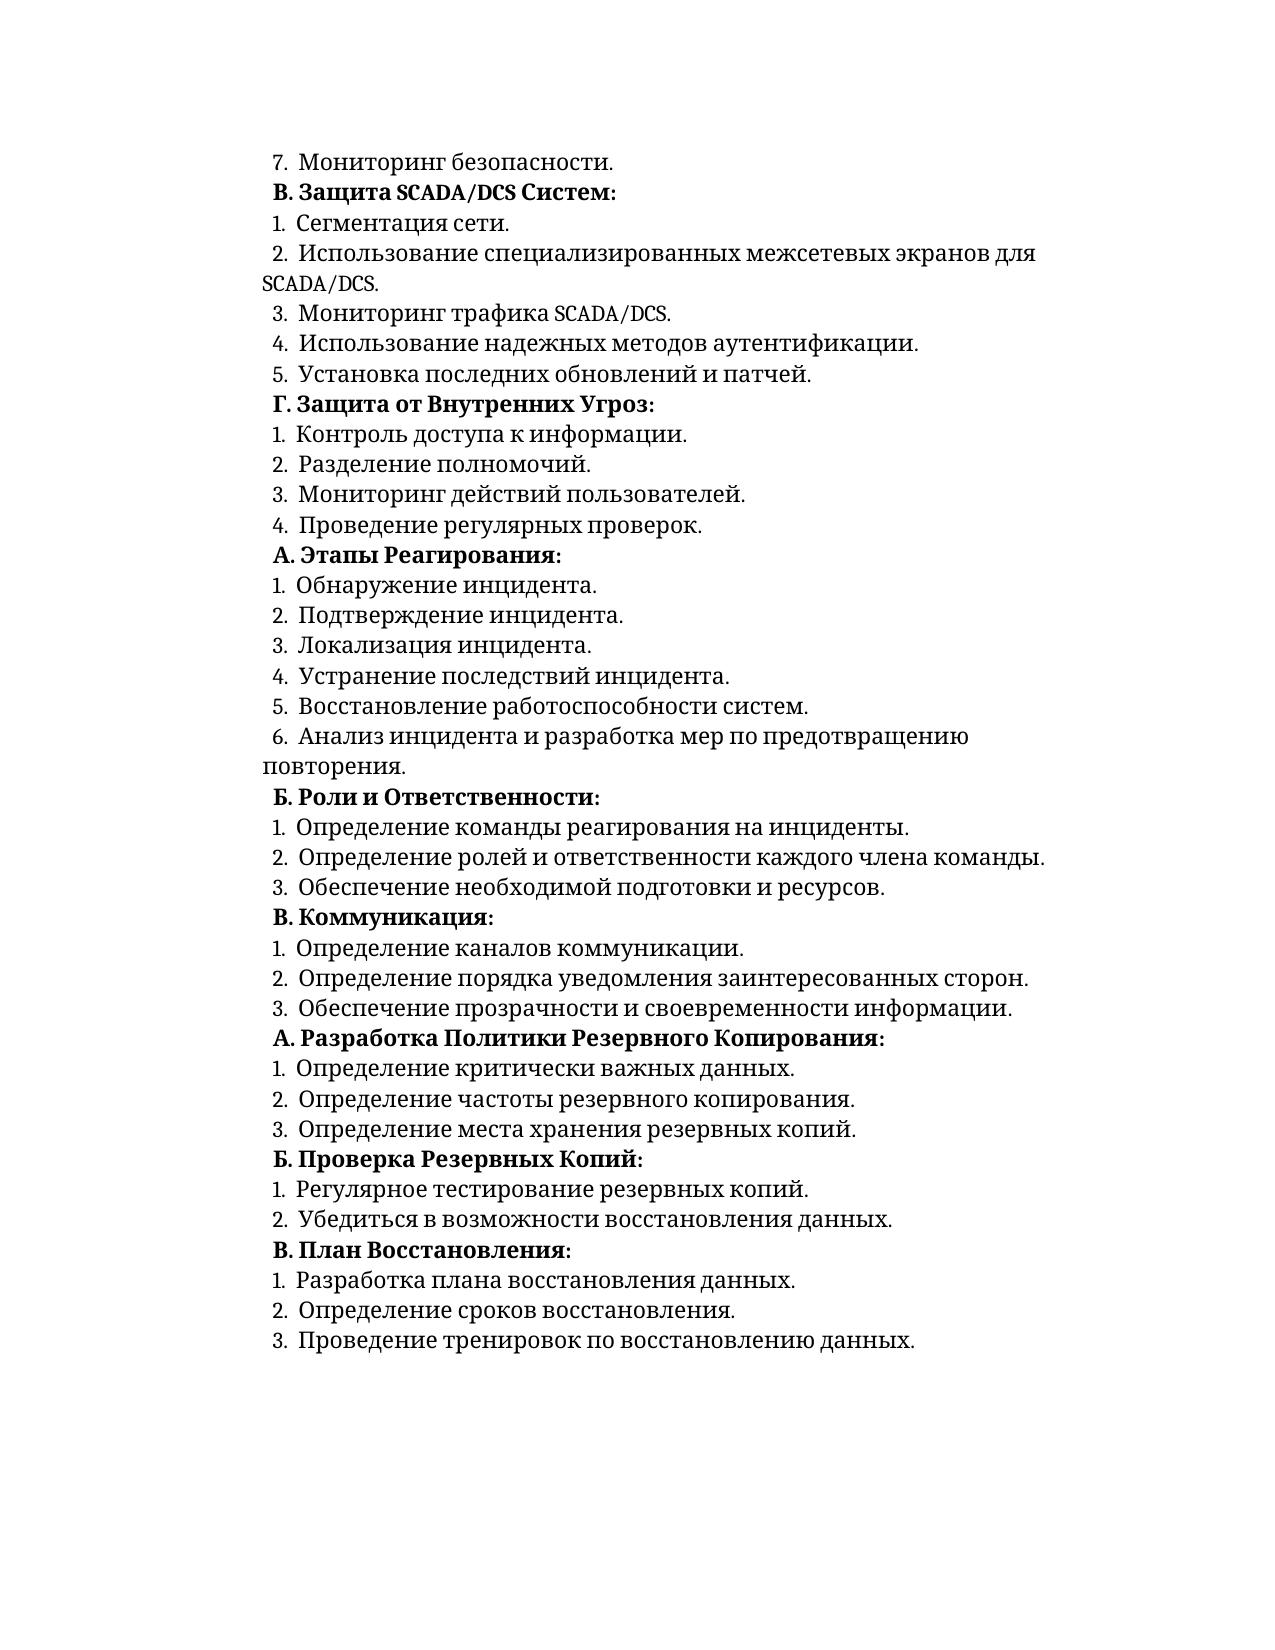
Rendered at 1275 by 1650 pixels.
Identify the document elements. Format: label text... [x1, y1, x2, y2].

list 4. Использование надежных методов аутентификации. [262, 331, 1087, 358]
list 3. Обеспечение необходимой подготовки и ресурсов. [262, 875, 1087, 901]
list Г. Защита от Внутренних Угроз: [262, 392, 1087, 418]
list 2. Разделение полномочий. [262, 452, 1087, 478]
list В. План Восстановления: [262, 1237, 1087, 1264]
list 2. Подтверждение инцидента. [262, 603, 1087, 629]
list В. Коммуникация: [262, 905, 1087, 932]
list 7. Мониторинг безопасности. [262, 150, 1087, 176]
list Б. Проверка Резервных Копий: [262, 1147, 1087, 1173]
list 1. Определение каналов коммуникации. [262, 935, 1087, 962]
list 2. Убедиться в возможности восстановления данных. [262, 1207, 1087, 1234]
list 6. Анализ инцидента и разработка мер по предотвращению повторения. [262, 724, 1087, 781]
list 3. Обеспечение прозрачности и своевременности информации. [262, 996, 1087, 1022]
list А. Этапы Реагирования: [262, 543, 1087, 569]
list 3. Проведение тренировок по восстановлению данных. [262, 1328, 1087, 1354]
list 2. Определение сроков восстановления. [262, 1298, 1087, 1324]
list 3. Мониторинг действий пользователей. [262, 482, 1087, 509]
list 2. Определение порядка уведомления заинтересованных сторон. [262, 966, 1087, 992]
list 4. Проведение регулярных проверок. [262, 512, 1087, 539]
list 3. Локализация инцидента. [262, 633, 1087, 660]
list Б. Роли и Ответственности: [262, 784, 1087, 811]
list 1. Сегментация сети. [262, 210, 1087, 237]
list 5. Восстановление работоспособности систем. [262, 694, 1087, 720]
list 3. Определение места хранения резервных копий. [262, 1117, 1087, 1143]
list 5. Установка последних обновлений и патчей. [262, 361, 1087, 388]
list 3. Мониторинг трафика SCADA/DCS. [262, 301, 1087, 327]
list 2. Использование специализированных межсетевых экранов для SCADA/DCS. [262, 241, 1087, 297]
list В. Защита SCADA/DCS Систем: [262, 180, 1087, 207]
list 2. Определение ролей и ответственности каждого члена команды. [262, 845, 1087, 871]
list А. Разработка Политики Резервного Копирования: [262, 1026, 1087, 1052]
list 4. Устранение последствий инцидента. [262, 663, 1087, 690]
list 1. Регулярное тестирование резервных копий. [262, 1177, 1087, 1203]
list 1. Разработка плана восстановления данных. [262, 1268, 1087, 1294]
list 2. Определение частоты резервного копирования. [262, 1086, 1087, 1113]
list 1. Определение критически важных данных. [262, 1056, 1087, 1083]
list 1. Определение команды реагирования на инциденты. [262, 814, 1087, 841]
list 1. Контроль доступа к информации. [262, 422, 1087, 448]
list 1. Обнаружение инцидента. [262, 573, 1087, 599]
